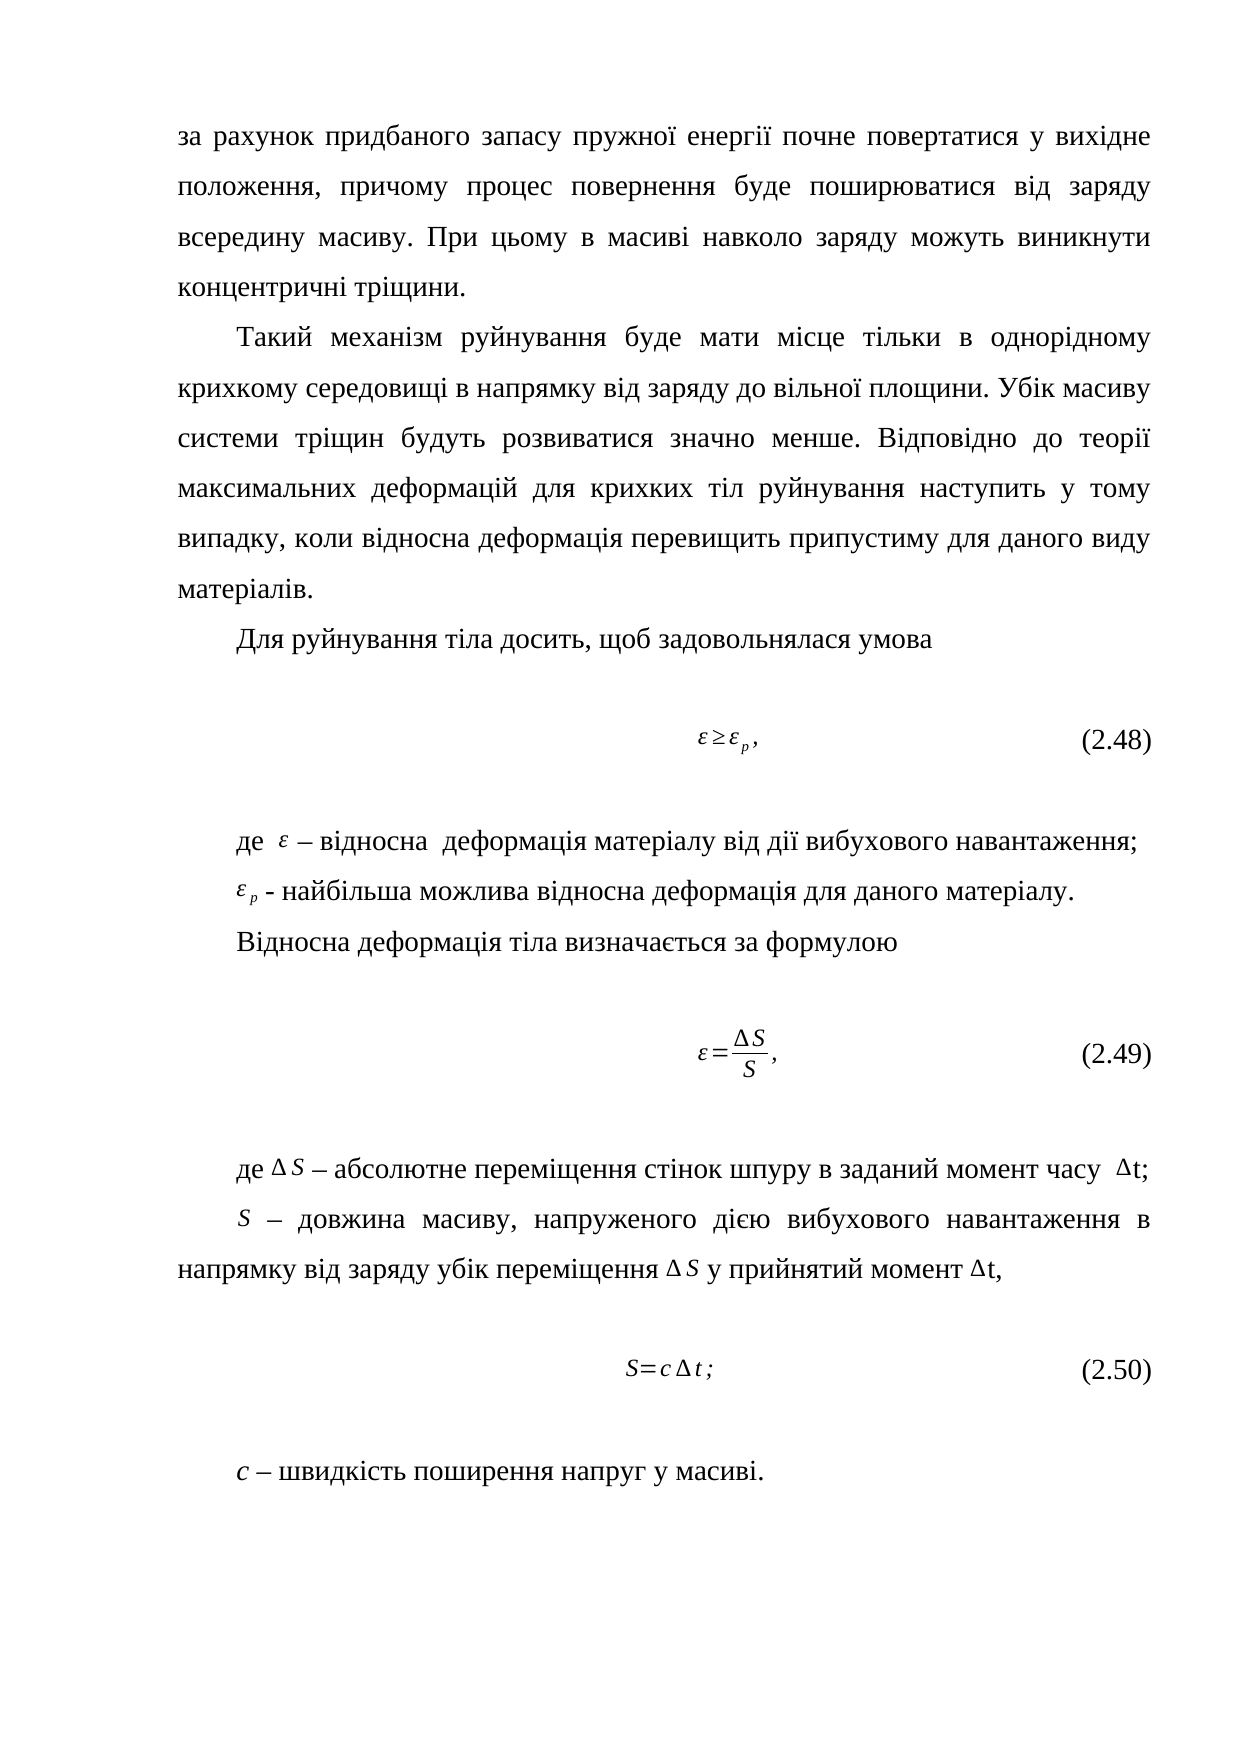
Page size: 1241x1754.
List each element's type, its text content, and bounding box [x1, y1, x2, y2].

text де – абсолютне переміщення стінок шпуру в заданий момент часу t; [177, 1151, 1152, 1184]
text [177, 118, 1152, 303]
text с – швидкість поширення напруг у масиві. [177, 1453, 1152, 1486]
text де – відносна деформація матеріалу від дії вибухового навантаження; [177, 823, 1152, 857]
text - найбільша можлива відносна деформація для даного матеріалу. [177, 873, 1152, 907]
text (2.50) [177, 1352, 1152, 1386]
text (2.48) [177, 722, 1152, 756]
text Такий механізм руйнування буде мати місце тільки в однорідному крихкому середовищі в напрямку від заряду до вільної площини. Убік масиву системи тріщин будуть розвиватися значно менше. Відповідно до теорії максимальних деформацій для крихких тіл руйнування наступить у тому випадку, коли відносна деформація перевищить припустиму для даного виду матеріалів. [177, 319, 1152, 604]
text – довжина масиву, напруженого дією вибухового навантаження в напрямку від заряду убік переміщення у прийнятий момент t, [177, 1201, 1152, 1285]
text Відносна деформація тіла визначається за формулою [177, 924, 1152, 958]
text Для руйнування тіла досить, щоб задовольнялася умова [177, 621, 1152, 655]
text (2.49) [177, 1025, 1152, 1084]
